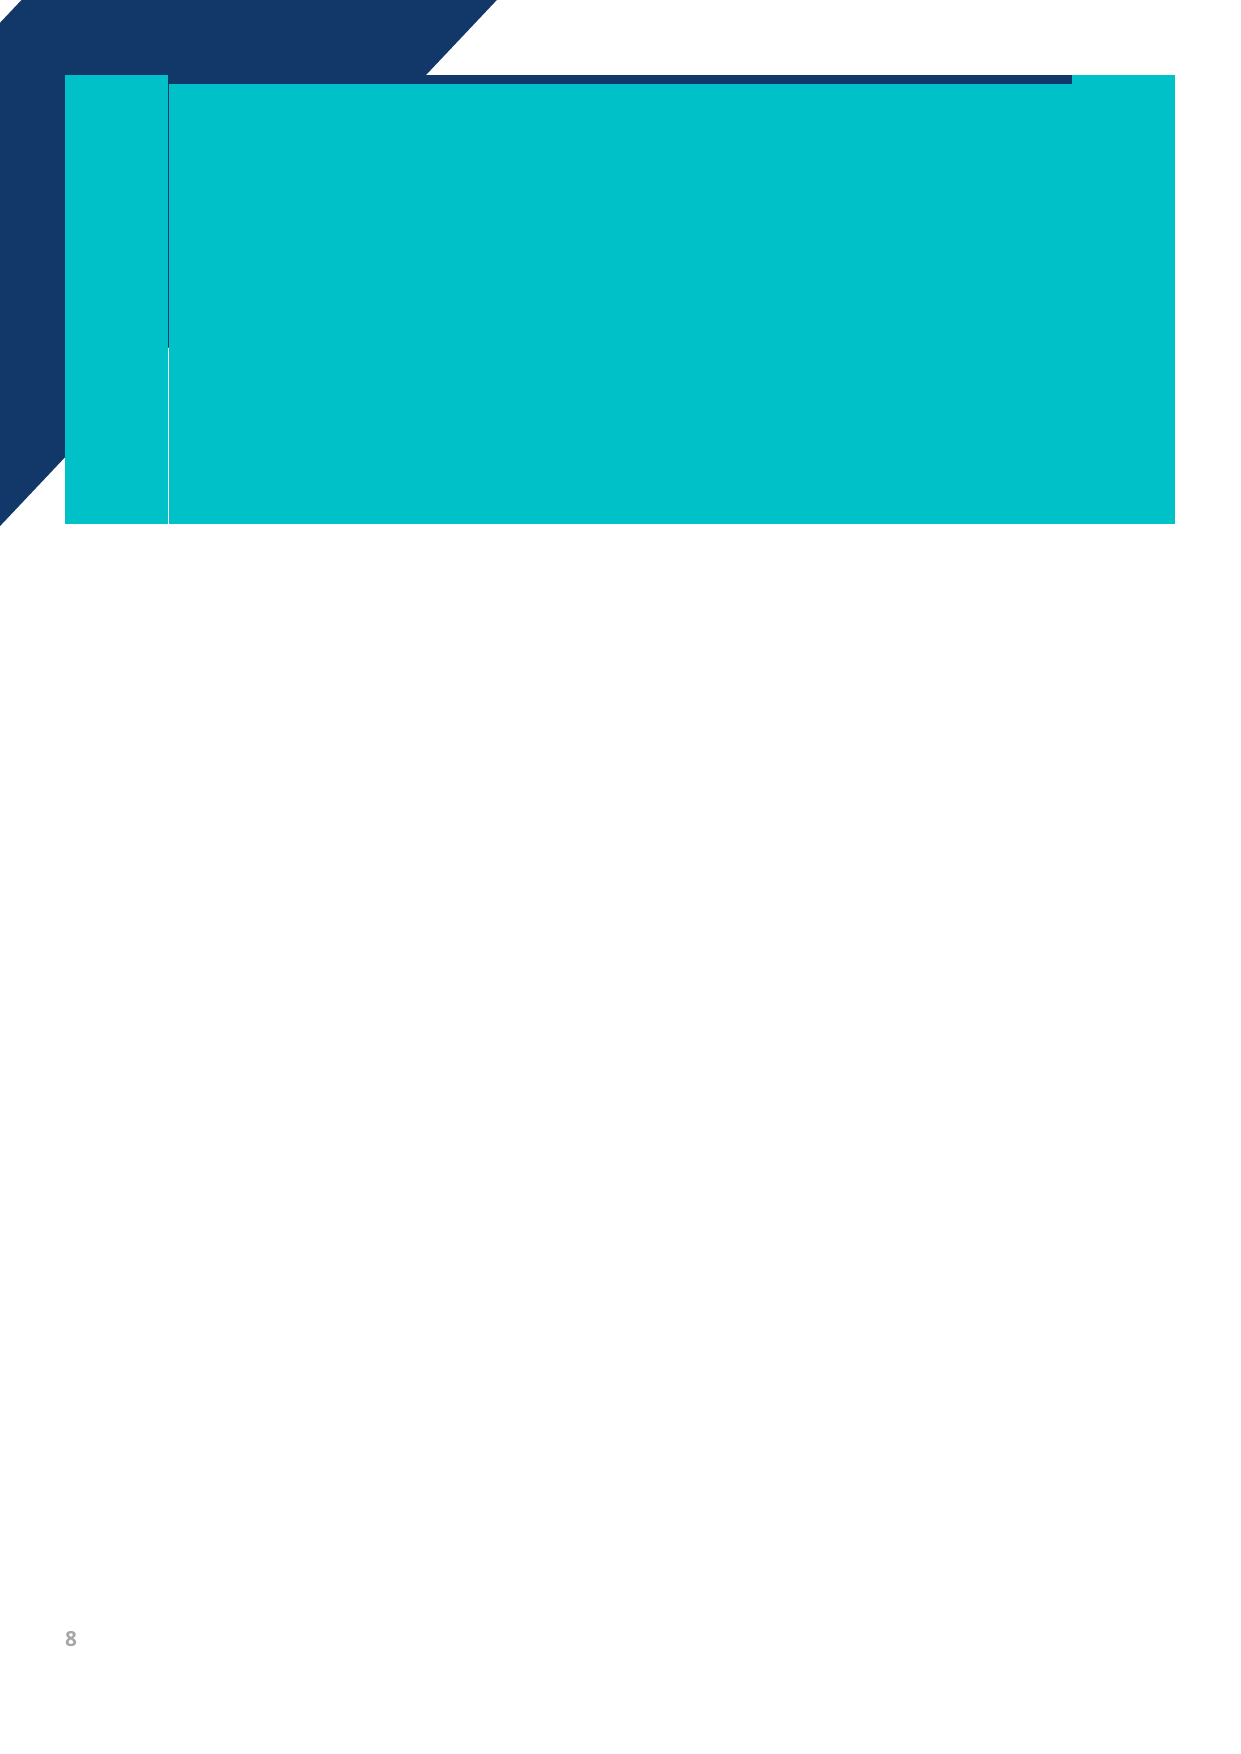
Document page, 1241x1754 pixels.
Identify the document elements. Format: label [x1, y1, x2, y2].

table_cell [169, 84, 1072, 524]
